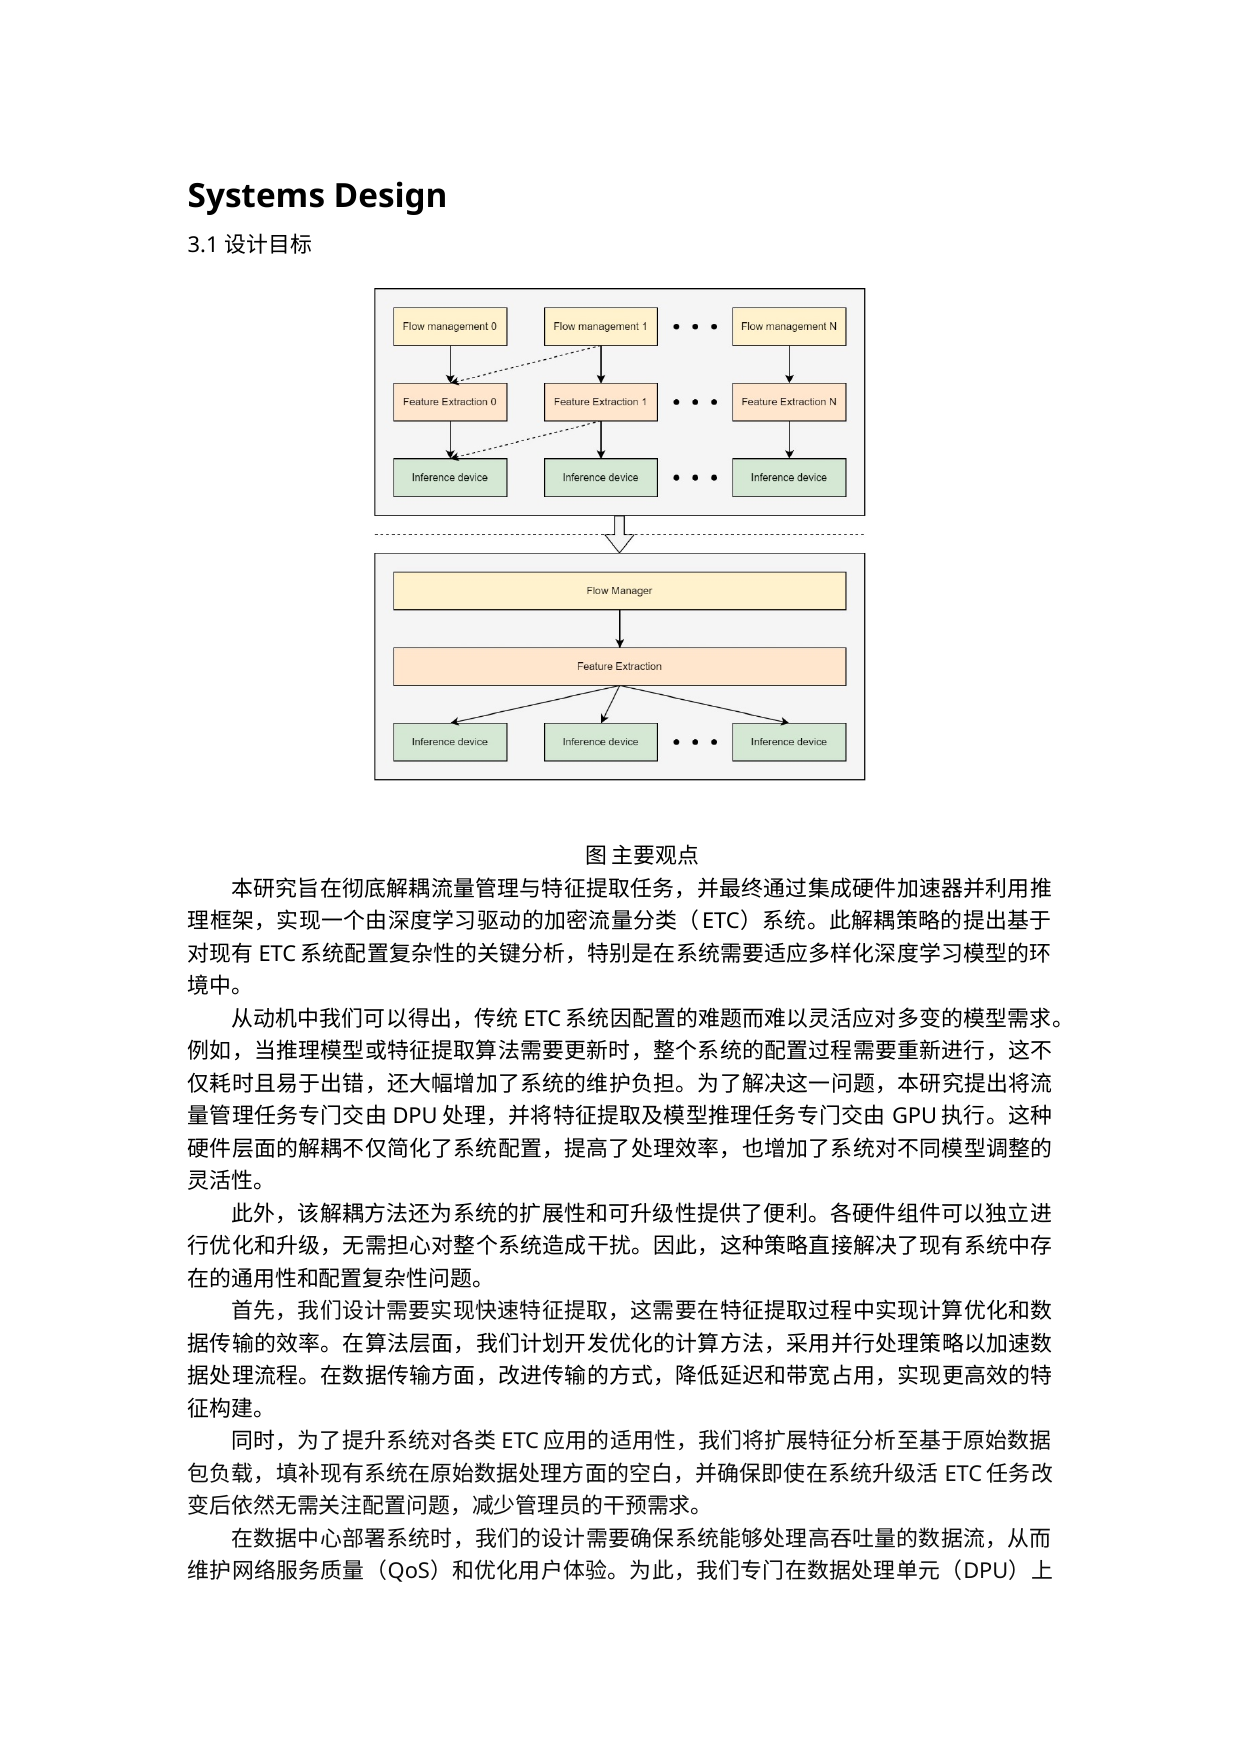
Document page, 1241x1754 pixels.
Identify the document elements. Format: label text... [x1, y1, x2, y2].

text 首先，我们设计需要实现快速特征提取，这需要在特征提取过程中实现计算优化和数据传输的效率。在算法层面，我们计划开发优化的计算方法，采用并行处理策略以加速数据处理流程。在数据传输方面，改进传输的方式，降低延迟和带宽占用，实现更高效的特征构建。 [187, 1293, 1053, 1423]
text 同时，为了提升系统对各类ETC应用的适用性，我们将扩展特征分析至基于原始数据包负载，填补现有系统在原始数据处理方面的空白，并确保即使在系统升级活ETC任务改变后依然无需关注配置问题，减少管理员的干预需求。 [187, 1423, 1053, 1520]
text 3.1 设计目标 [187, 227, 1053, 259]
text 此外，该解耦方法还为系统的扩展性和可升级性提供了便利。各硬件组件可以独立进行优化和升级，无需担心对整个系统造成干扰。因此，这种策略直接解决了现有系统中存在的通用性和配置复杂性问题。 [187, 1195, 1053, 1293]
text 本研究旨在彻底解耦流量管理与特征提取任务，并最终通过集成硬件加速器并利用推理框架，实现一个由深度学习驱动的加密流量分类（ETC）系统。此解耦策略的提出基于对现有ETC系统配置复杂性的关键分析，特别是在系统需要适应多样化深度学习模型的环境中。 [187, 870, 1053, 1000]
text 图 主要观点 [187, 838, 1053, 870]
text Systems Design [187, 162, 1053, 227]
text 从动机中我们可以得出，传统ETC系统因配置的难题而难以灵活应对多变的模型需求。例如，当推理模型或特征提取算法需要更新时，整个系统的配置过程需要重新进行，这不仅耗时且易于出错，还大幅增加了系统的维护负担。为了解决这一问题，本研究提出将流量管理任务专门交由DPU处理，并将特征提取及模型推理任务专门交由GPU执行。这种硬件层面的解耦不仅简化了系统配置，提高了处理效率，也增加了系统对不同模型调整的灵活性。 [187, 1000, 1053, 1195]
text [187, 1520, 1053, 1585]
picture [374, 288, 866, 781]
